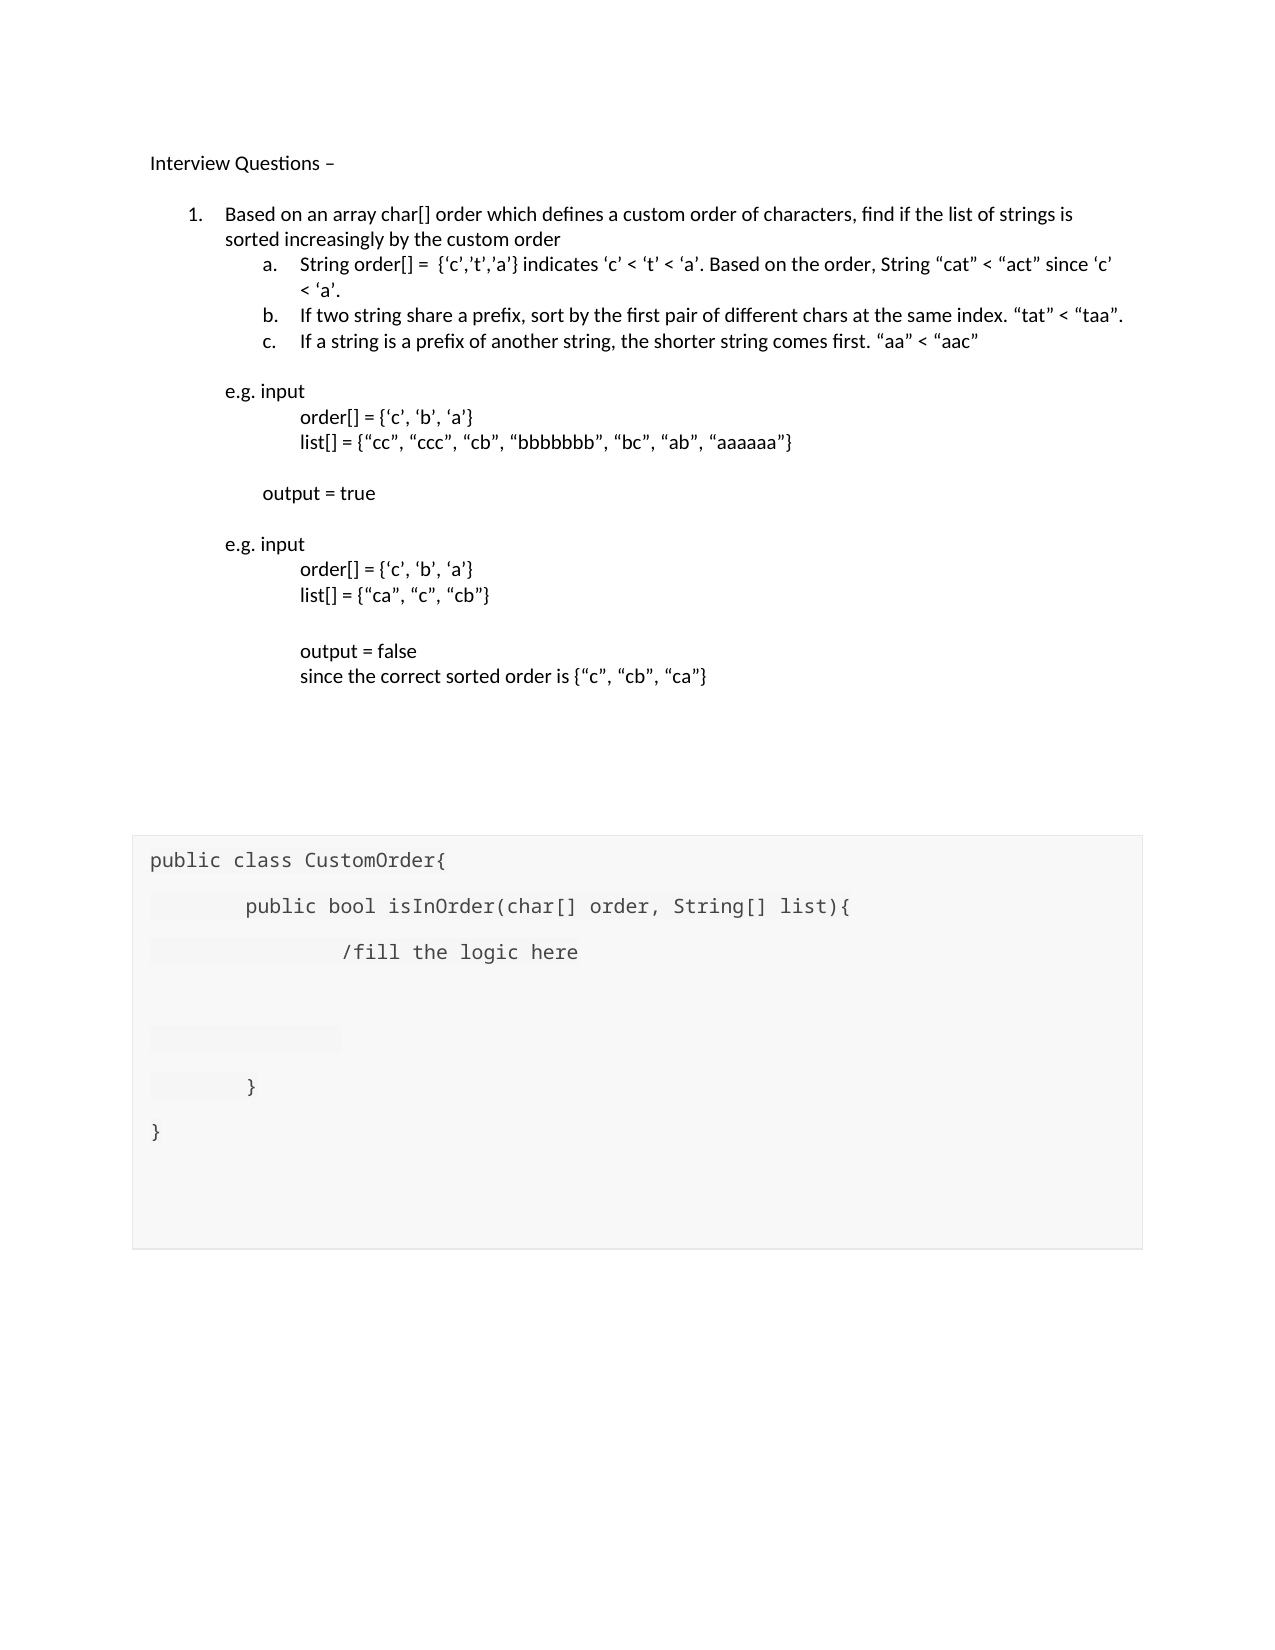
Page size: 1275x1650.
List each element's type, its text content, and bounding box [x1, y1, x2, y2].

text order[] = {‘c’, ‘b’, ‘a’} [262, 404, 1125, 429]
list If two string share a prefix, sort by the first pair of different chars at the same index. “tat” < “taa”. [262, 302, 1125, 328]
text list[] = {“ca”, “c”, “cb”} [150, 582, 1125, 607]
text public class CustomOrder{ [133, 836, 1142, 874]
text output = true [262, 480, 1125, 506]
text } [133, 1106, 1142, 1145]
list Based on an array char[] order which defines a custom order of characters, find if the list of strings is sorted increasingly by the custom order [187, 201, 1125, 252]
text list[] = {“cc”, “ccc”, “cb”, “bbbbbbb”, “bc”, “ab”, “aaaaaa”} [225, 429, 1125, 455]
text public bool isInOrder(char[] order, String[] list){ [133, 880, 1142, 919]
text since the correct sorted order is {“c”, “cb”, “ca”} [225, 663, 1125, 689]
list If a string is a prefix of another string, the shorter string comes first. “aa” < “aac” [262, 328, 1125, 353]
text } [133, 1060, 1142, 1099]
text e.g. input [187, 379, 1125, 404]
list String order[] = {‘c’,’t’,’a’} indicates ‘c’ < ‘t’ < ‘a’. Based on the order, String “cat” < “act” since ‘c’ < ‘a’. [262, 252, 1125, 302]
text order[] = {‘c’, ‘b’, ‘a’} [150, 557, 1125, 582]
text /fill the logic here [133, 926, 1142, 965]
text e.g. input [150, 531, 1125, 557]
text Interview Questions – [150, 150, 1125, 175]
text output = false [225, 638, 1125, 663]
